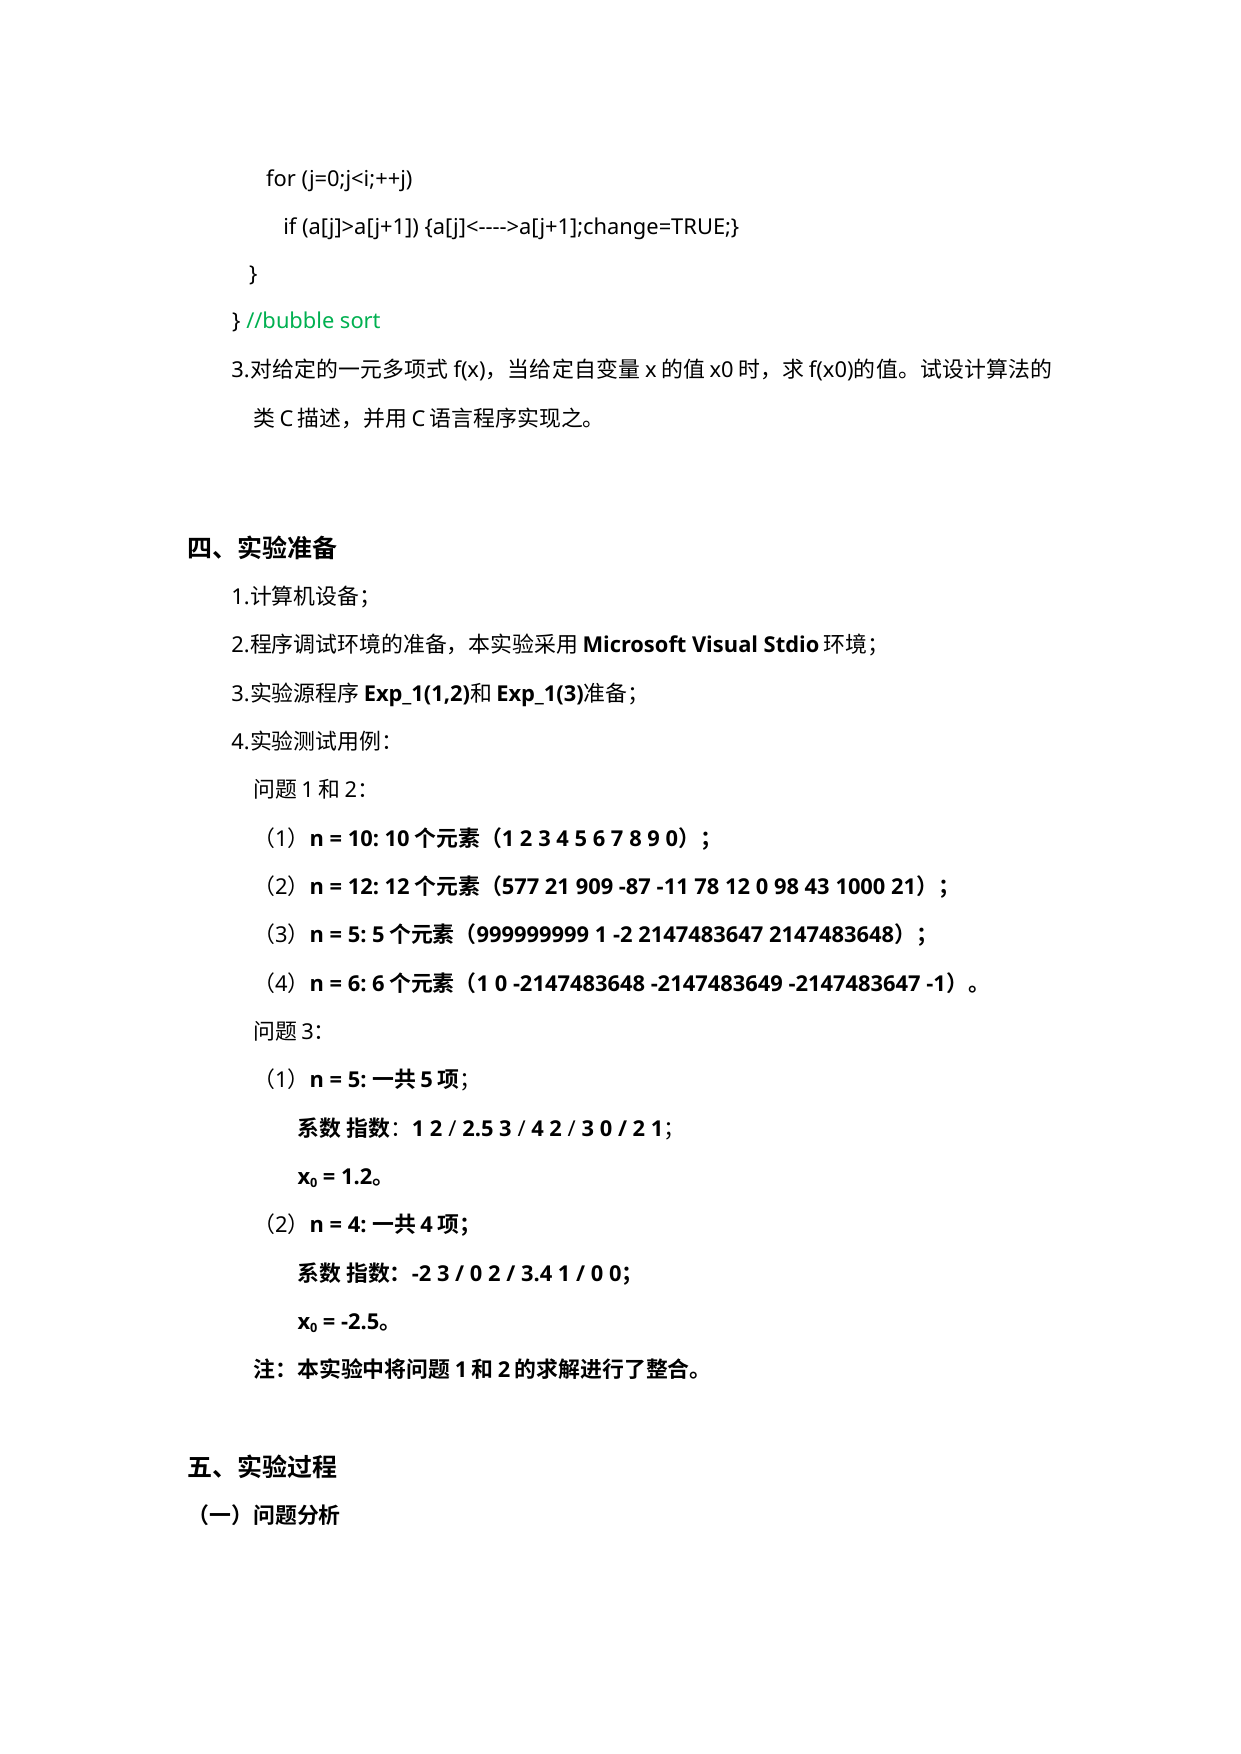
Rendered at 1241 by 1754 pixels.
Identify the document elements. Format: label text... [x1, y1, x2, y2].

text if (a[j]>a[j+1]) {a[j]<---->a[j+1];change=TRUE;} [232, 209, 1053, 242]
text 注：本实验中将问题1和2的求解进行了整合。 [187, 1352, 1053, 1384]
text 2.程序调试环境的准备，本实验采用Microsoft Visual Stdio环境； [187, 627, 1053, 659]
text 四、实验准备 [187, 514, 1053, 579]
text } //bubble sort [232, 304, 1053, 337]
text 问题1和2： [187, 772, 1053, 804]
text （1）n = 10: 10个元素（1 2 3 4 5 6 7 8 9 0）； [187, 820, 1053, 853]
text （2）n = 12: 12个元素（577 21 909 -87 -11 78 12 0 98 43 1000 21）； [187, 869, 1053, 901]
text （1）n = 5: 一共5项； [187, 1062, 1053, 1094]
text （一）问题分析 [187, 1498, 1053, 1530]
text （2）n = 4: 一共4项； [187, 1207, 1053, 1239]
text （4）n = 6: 6个元素（1 0 -2147483648 -2147483649 -2147483647 -1）。 [187, 965, 1053, 998]
text x0 = 1.2。 [187, 1159, 1053, 1191]
text x0 = -2.5。 [187, 1304, 1053, 1336]
text 3.实验源程序Exp_1(1,2)和Exp_1(3)准备； [187, 675, 1053, 708]
text 五、实验过程 [187, 1433, 1053, 1498]
text } [232, 257, 1053, 289]
text 系数 指数：1 2 / 2.5 3 / 4 2 / 3 0 / 2 1； [187, 1110, 1053, 1143]
text 问题3： [187, 1014, 1053, 1046]
text 系数 指数：-2 3 / 0 2 / 3.4 1 / 0 0； [187, 1255, 1053, 1288]
text for (j=0;j<i;++j) [232, 162, 1053, 194]
text 3.对给定的一元多项式f(x)，当给定自变量x的值x0时，求f(x0)的值。试设计算法的类C描述，并用C语言程序实现之。 [231, 352, 1053, 433]
text 1.计算机设备； [187, 579, 1053, 611]
text （3）n = 5: 5个元素（999999999 1 -2 2147483647 2147483648）； [187, 917, 1053, 949]
text 4.实验测试用例： [187, 724, 1053, 756]
